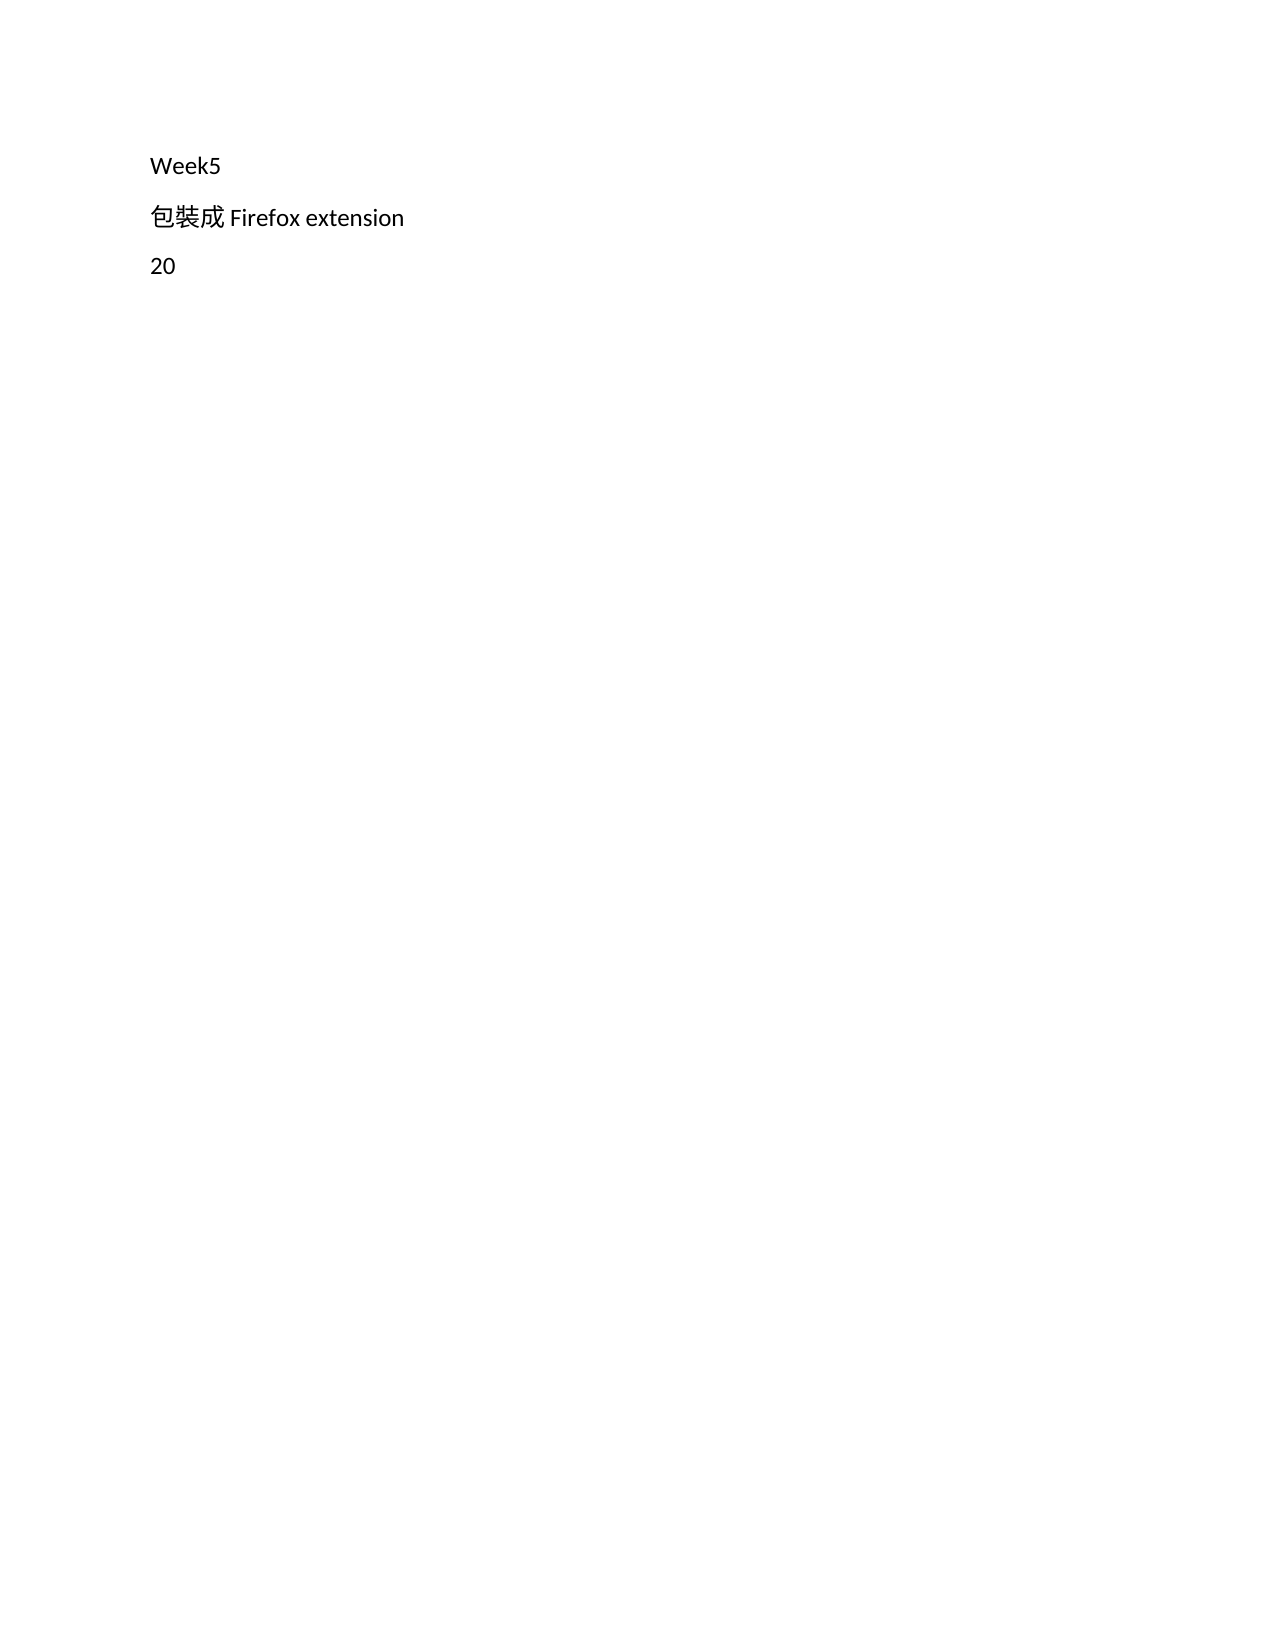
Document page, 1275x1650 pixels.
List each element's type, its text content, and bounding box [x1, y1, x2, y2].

text 包裝成Firefox extension [150, 197, 1125, 233]
text 20 [150, 250, 1125, 281]
text Week5 [150, 150, 1125, 181]
